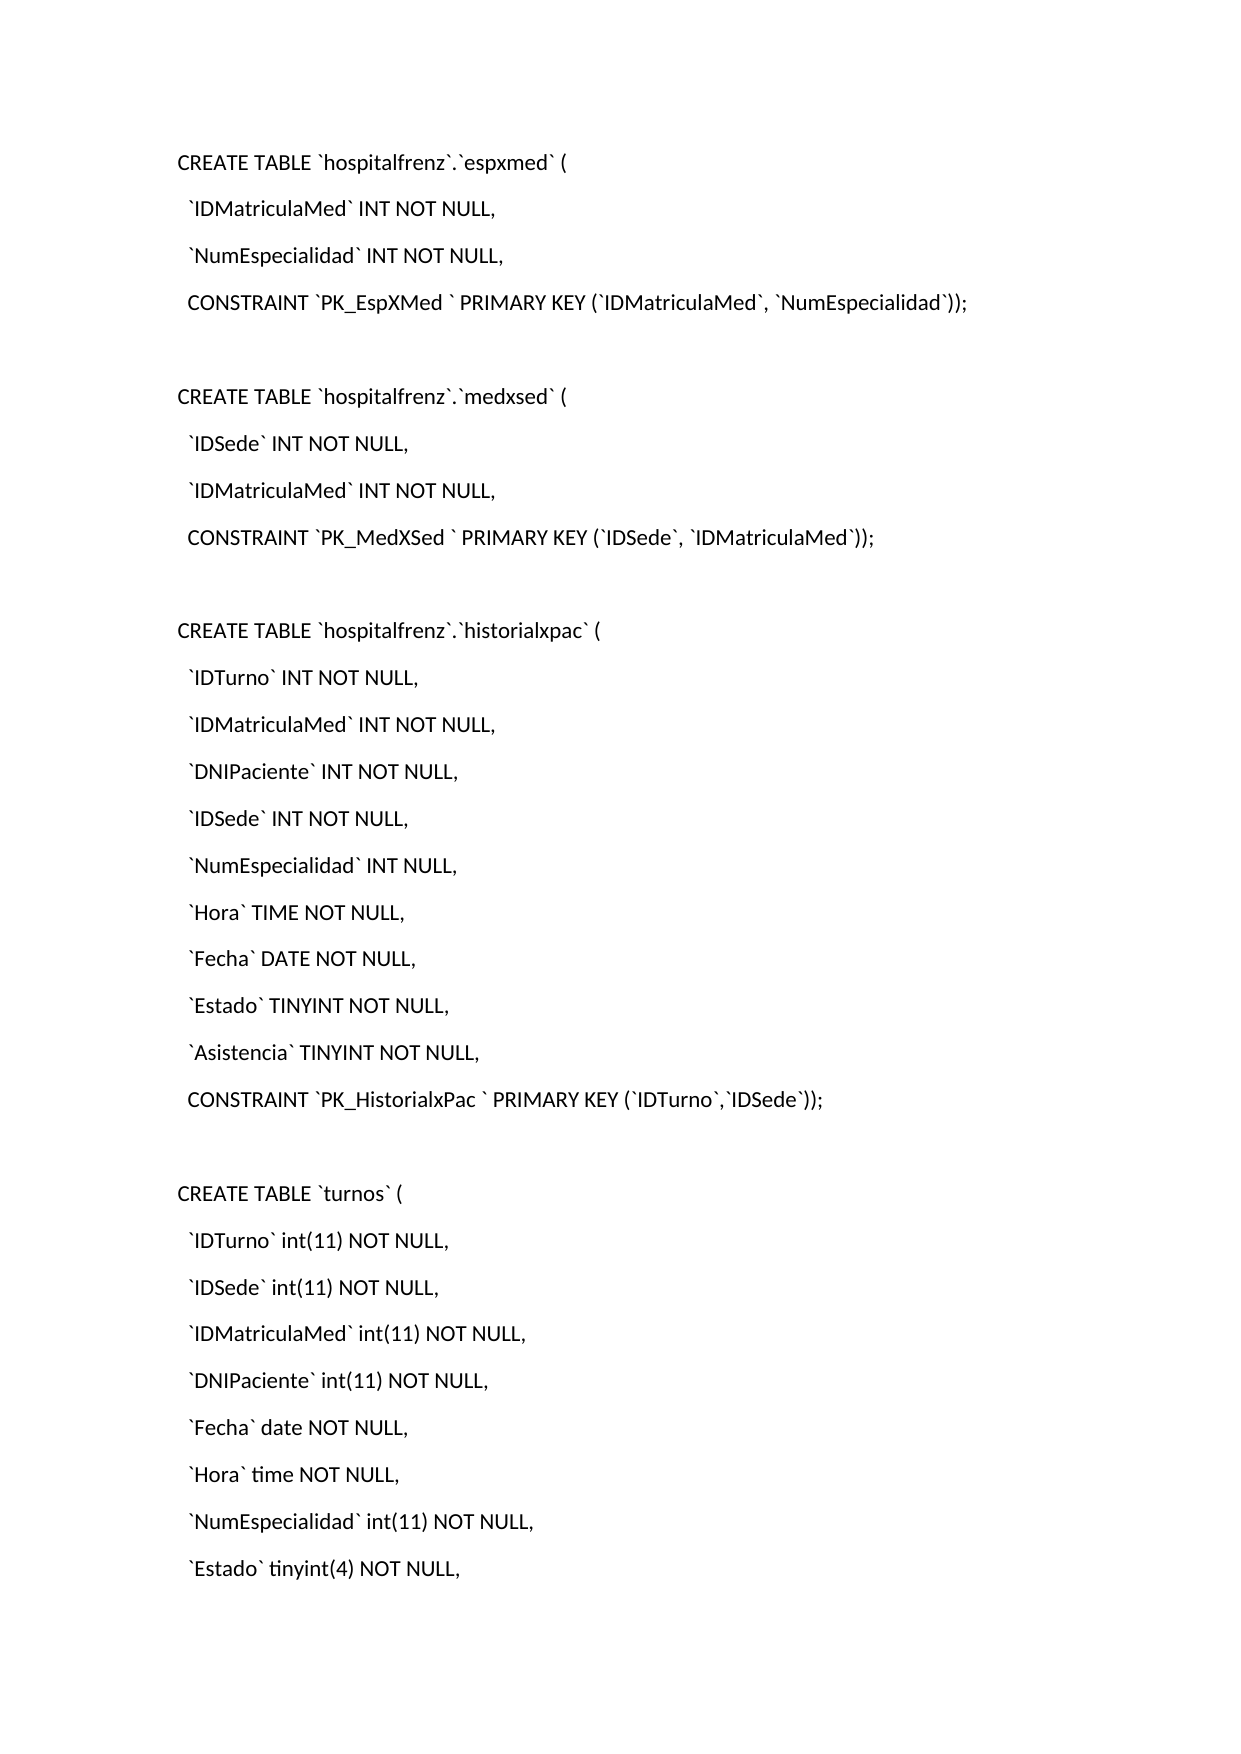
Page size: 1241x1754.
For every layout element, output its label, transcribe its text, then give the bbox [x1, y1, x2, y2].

text CONSTRAINT `PK_EspXMed ` PRIMARY KEY (`IDMatriculaMed`, `NumEspecialidad`)); [177, 288, 1063, 316]
text `Hora` time NOT NULL, [177, 1460, 1063, 1488]
text `NumEspecialidad` INT NULL, [177, 851, 1063, 879]
text `Fecha` DATE NOT NULL, [177, 944, 1063, 972]
text `IDMatriculaMed` INT NOT NULL, [177, 194, 1063, 222]
text CREATE TABLE `hospitalfrenz`.`medxsed` ( [177, 382, 1063, 410]
text `NumEspecialidad` INT NOT NULL, [177, 241, 1063, 269]
text `Hora` TIME NOT NULL, [177, 898, 1063, 926]
text `IDSede` INT NOT NULL, [177, 429, 1063, 457]
text `NumEspecialidad` int(11) NOT NULL, [177, 1507, 1063, 1535]
text `Estado` tinyint(4) NOT NULL, [177, 1554, 1063, 1582]
text CONSTRAINT `PK_HistorialxPac ` PRIMARY KEY (`IDTurno`,`IDSede`)); [177, 1085, 1063, 1113]
text `IDMatriculaMed` INT NOT NULL, [177, 710, 1063, 738]
text `IDTurno` int(11) NOT NULL, [177, 1226, 1063, 1254]
text `Estado` TINYINT NOT NULL, [177, 991, 1063, 1019]
text `Asistencia` TINYINT NOT NULL, [177, 1038, 1063, 1066]
text `IDTurno` INT NOT NULL, [177, 663, 1063, 691]
text `DNIPaciente` INT NOT NULL, [177, 757, 1063, 785]
text CREATE TABLE `hospitalfrenz`.`espxmed` ( [177, 148, 1063, 176]
text CREATE TABLE `turnos` ( [177, 1179, 1063, 1207]
text `IDMatriculaMed` int(11) NOT NULL, [177, 1319, 1063, 1347]
text `DNIPaciente` int(11) NOT NULL, [177, 1366, 1063, 1394]
text `IDMatriculaMed` INT NOT NULL, [177, 476, 1063, 504]
text `IDSede` INT NOT NULL, [177, 804, 1063, 832]
text `IDSede` int(11) NOT NULL, [177, 1273, 1063, 1301]
text CREATE TABLE `hospitalfrenz`.`historialxpac` ( [177, 616, 1063, 644]
text `Fecha` date NOT NULL, [177, 1413, 1063, 1441]
text CONSTRAINT `PK_MedXSed ` PRIMARY KEY (`IDSede`, `IDMatriculaMed`)); [177, 523, 1063, 551]
